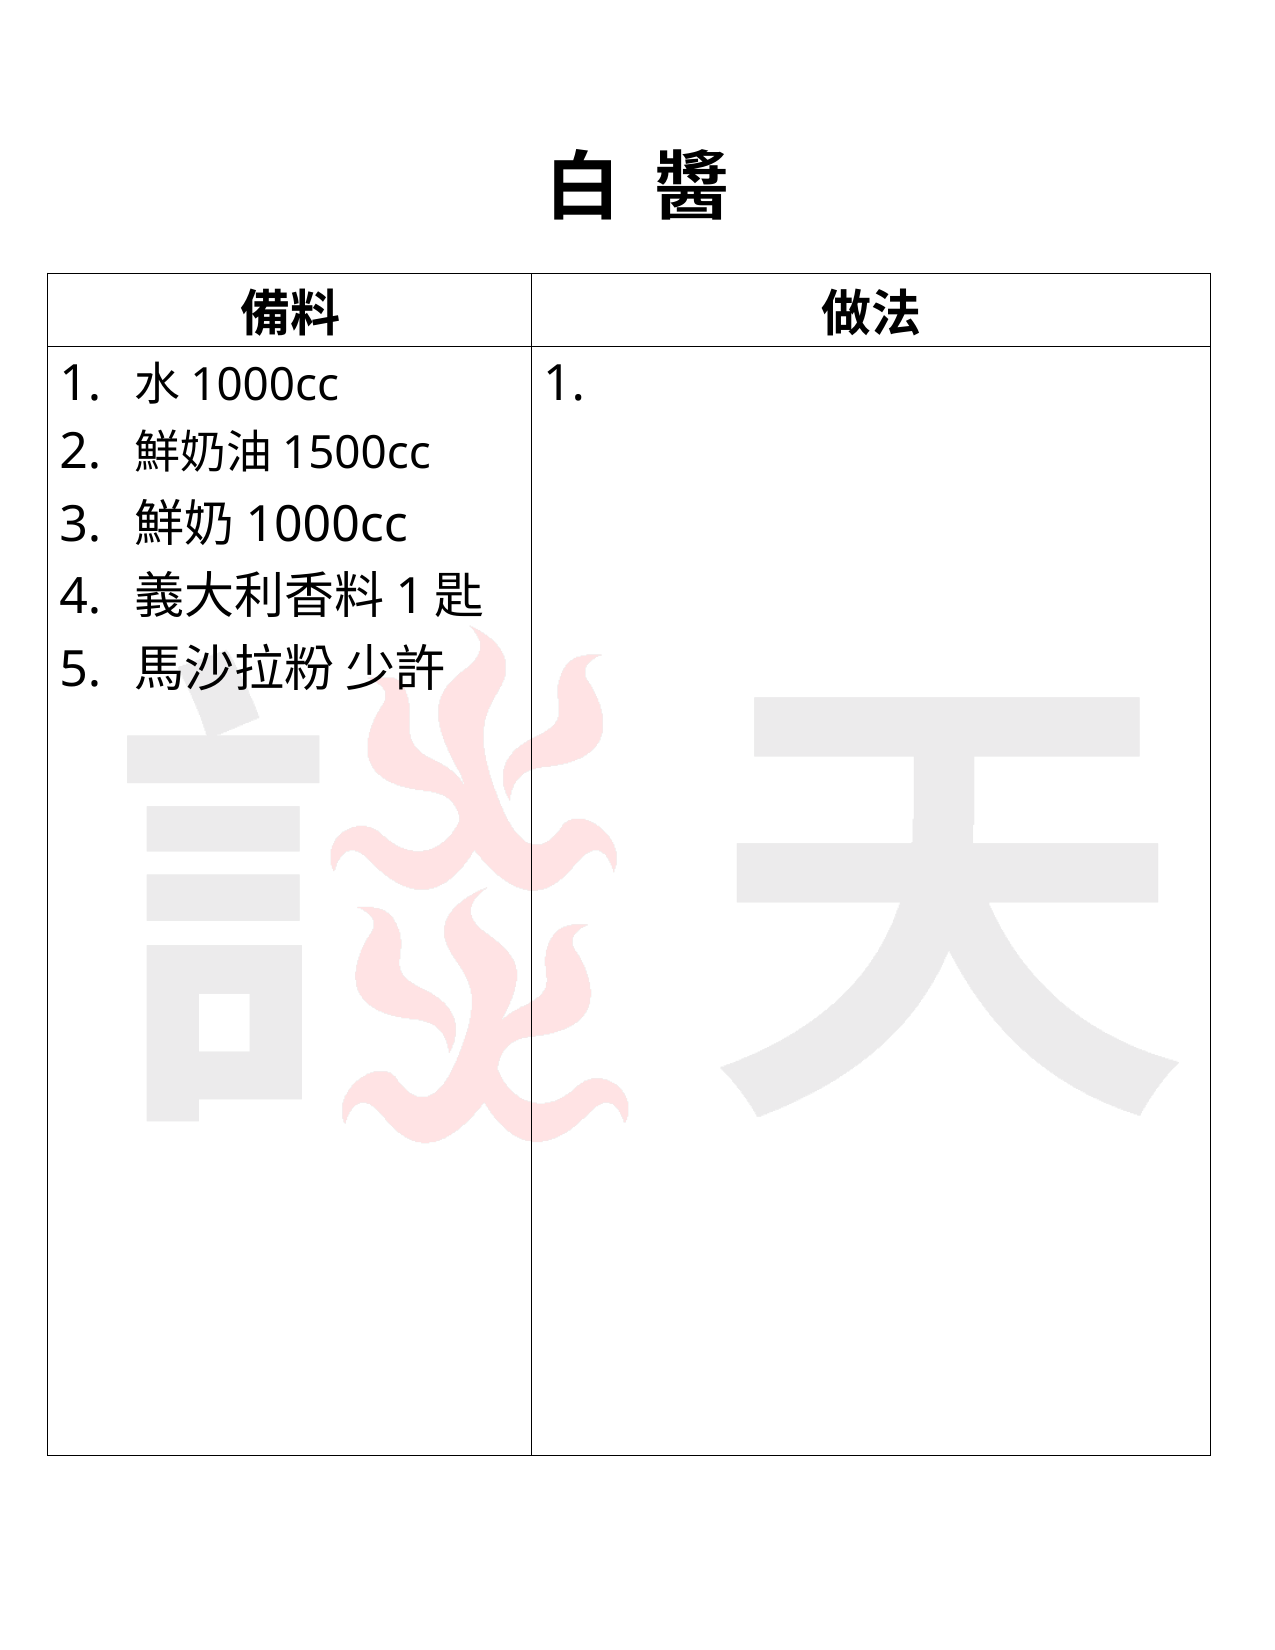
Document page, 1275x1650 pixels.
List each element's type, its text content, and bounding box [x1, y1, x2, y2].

text 白 醬 [59, 127, 1216, 235]
table_header 備料 [48, 274, 531, 346]
table_cell 水 1000cc 鮮奶油 1500cc 鮮奶 1000cc 義大利香料 1匙 馬沙拉粉 少許 [48, 347, 531, 1454]
table_header 做法 [532, 274, 1210, 346]
table_cell [532, 347, 1210, 1454]
